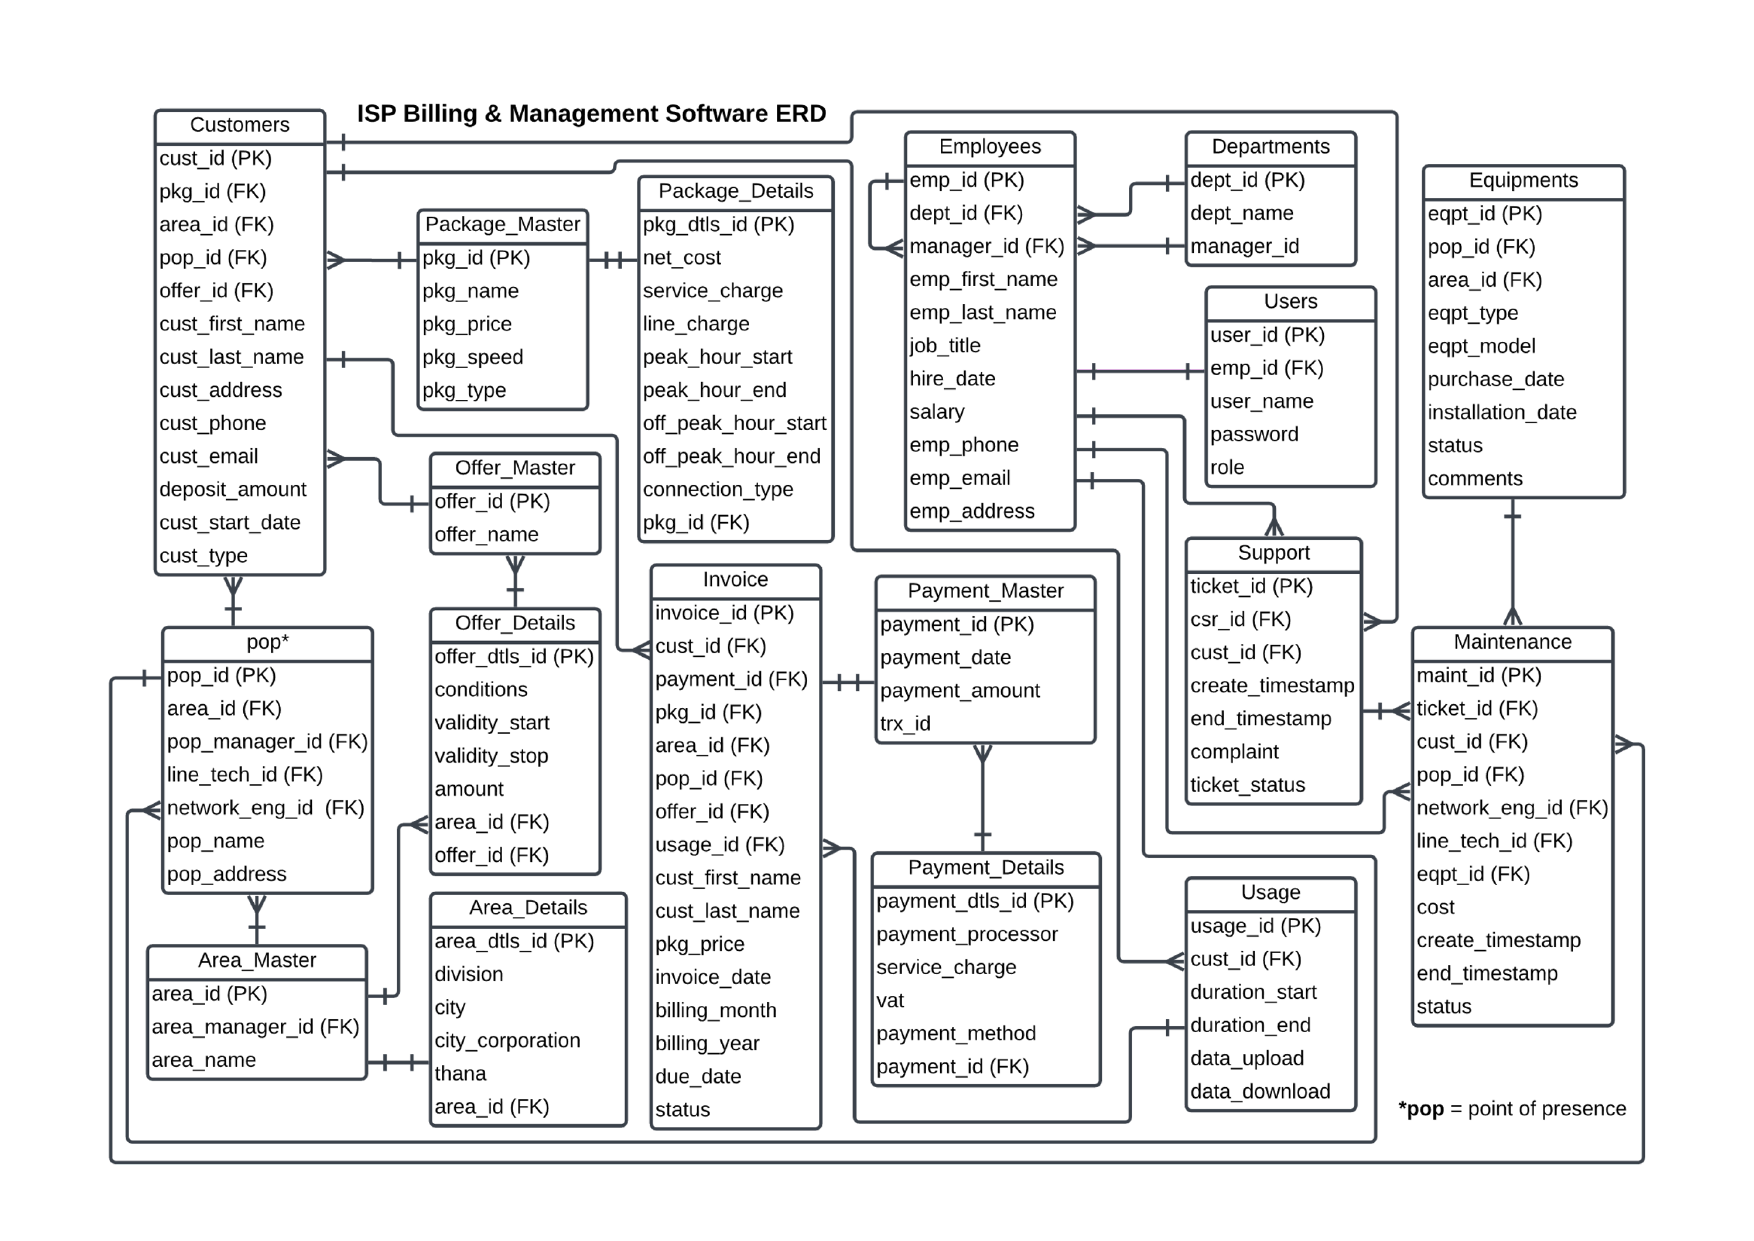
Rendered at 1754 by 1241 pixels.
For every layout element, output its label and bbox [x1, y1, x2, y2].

picture [106, 75, 1648, 1166]
